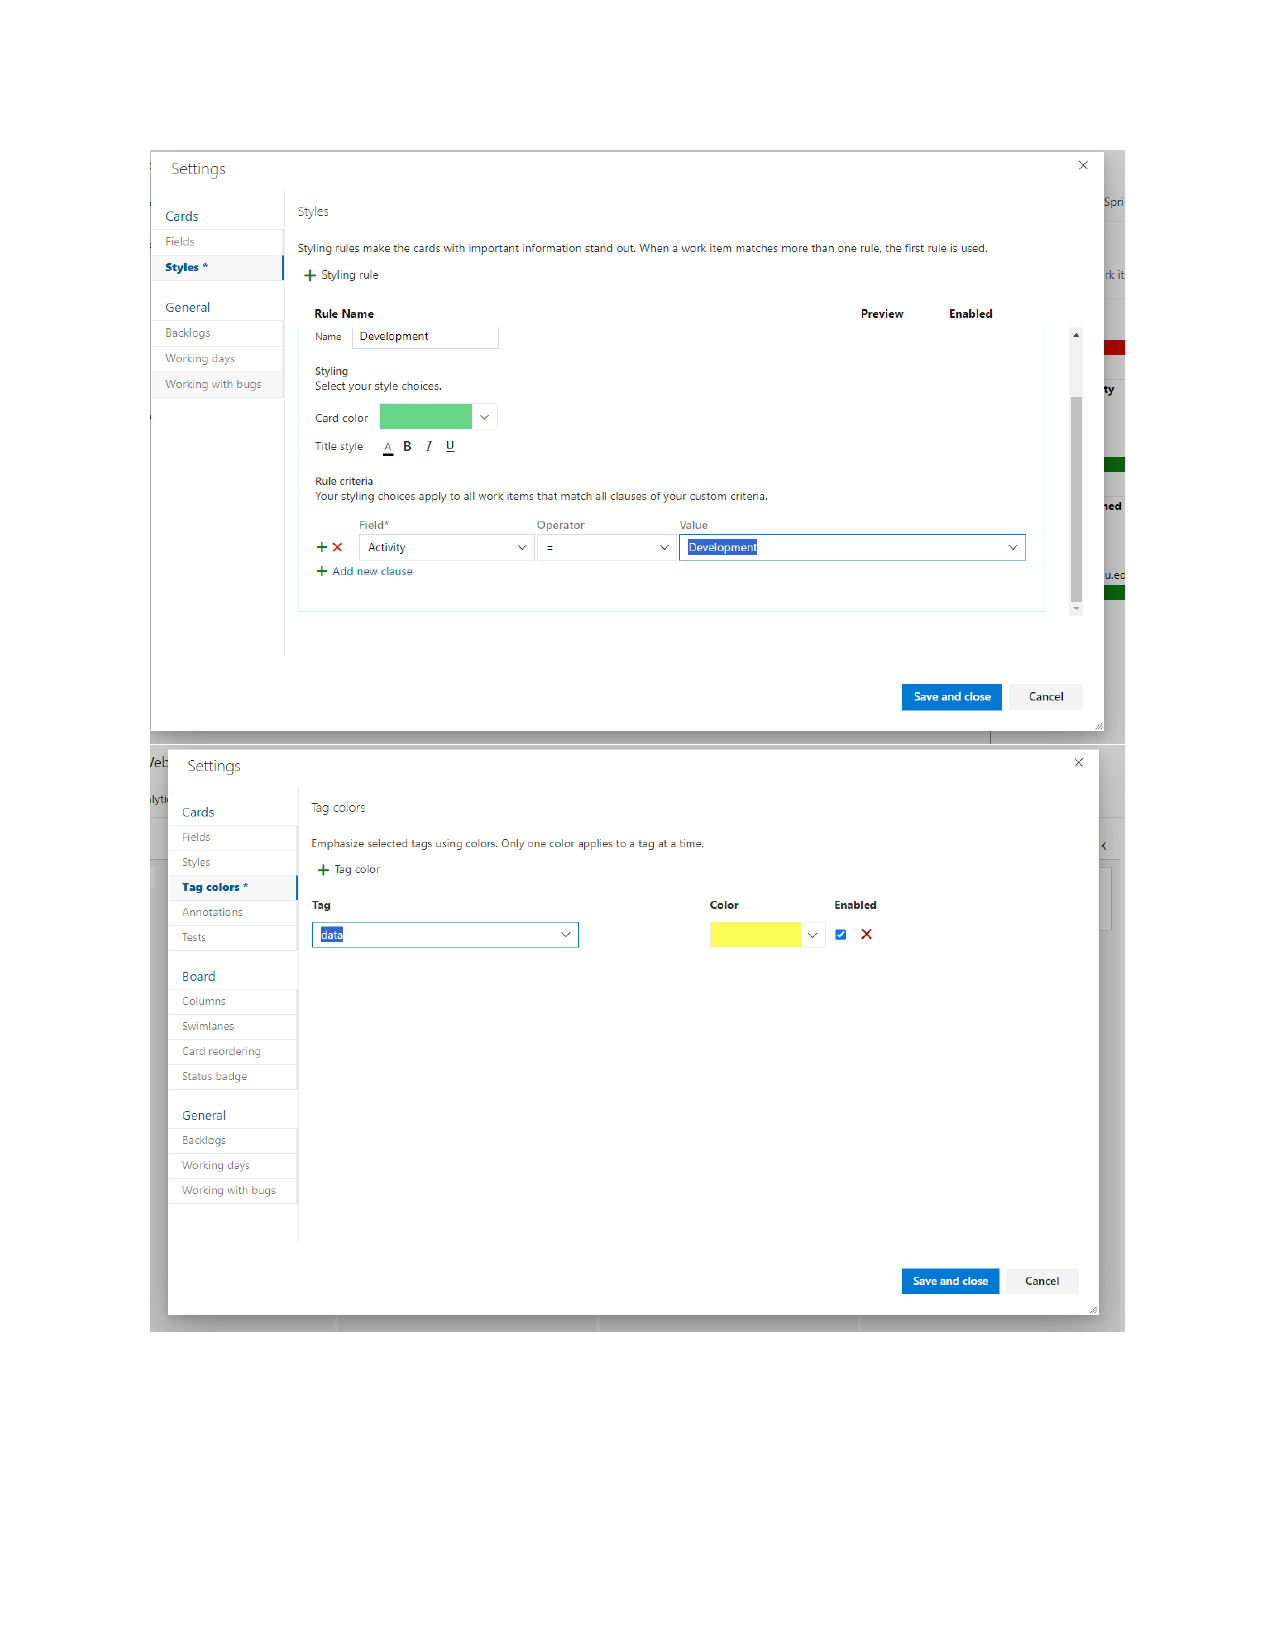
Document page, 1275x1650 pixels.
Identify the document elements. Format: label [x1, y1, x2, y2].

picture [150, 745, 1125, 1332]
picture [150, 150, 1125, 744]
